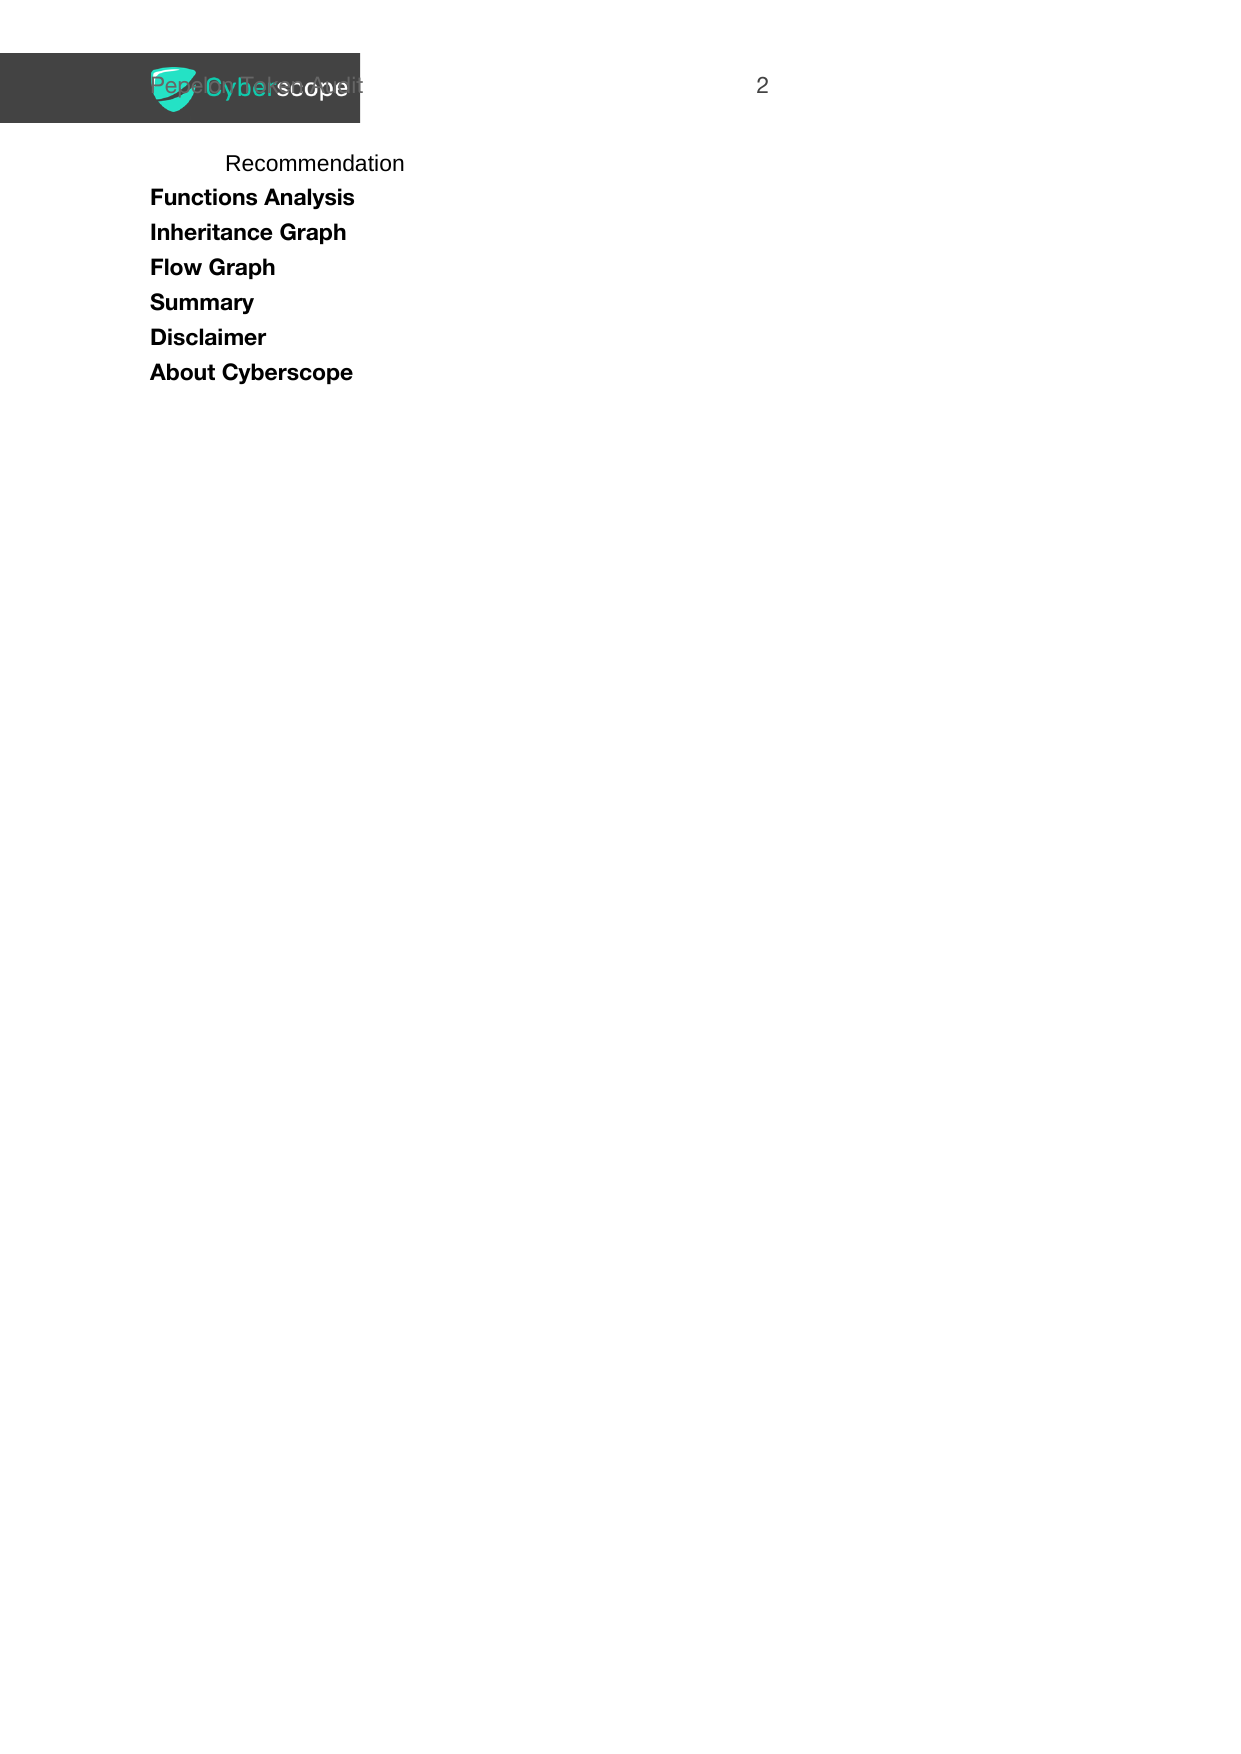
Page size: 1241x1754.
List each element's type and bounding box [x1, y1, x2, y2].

picture [0, 53, 361, 123]
